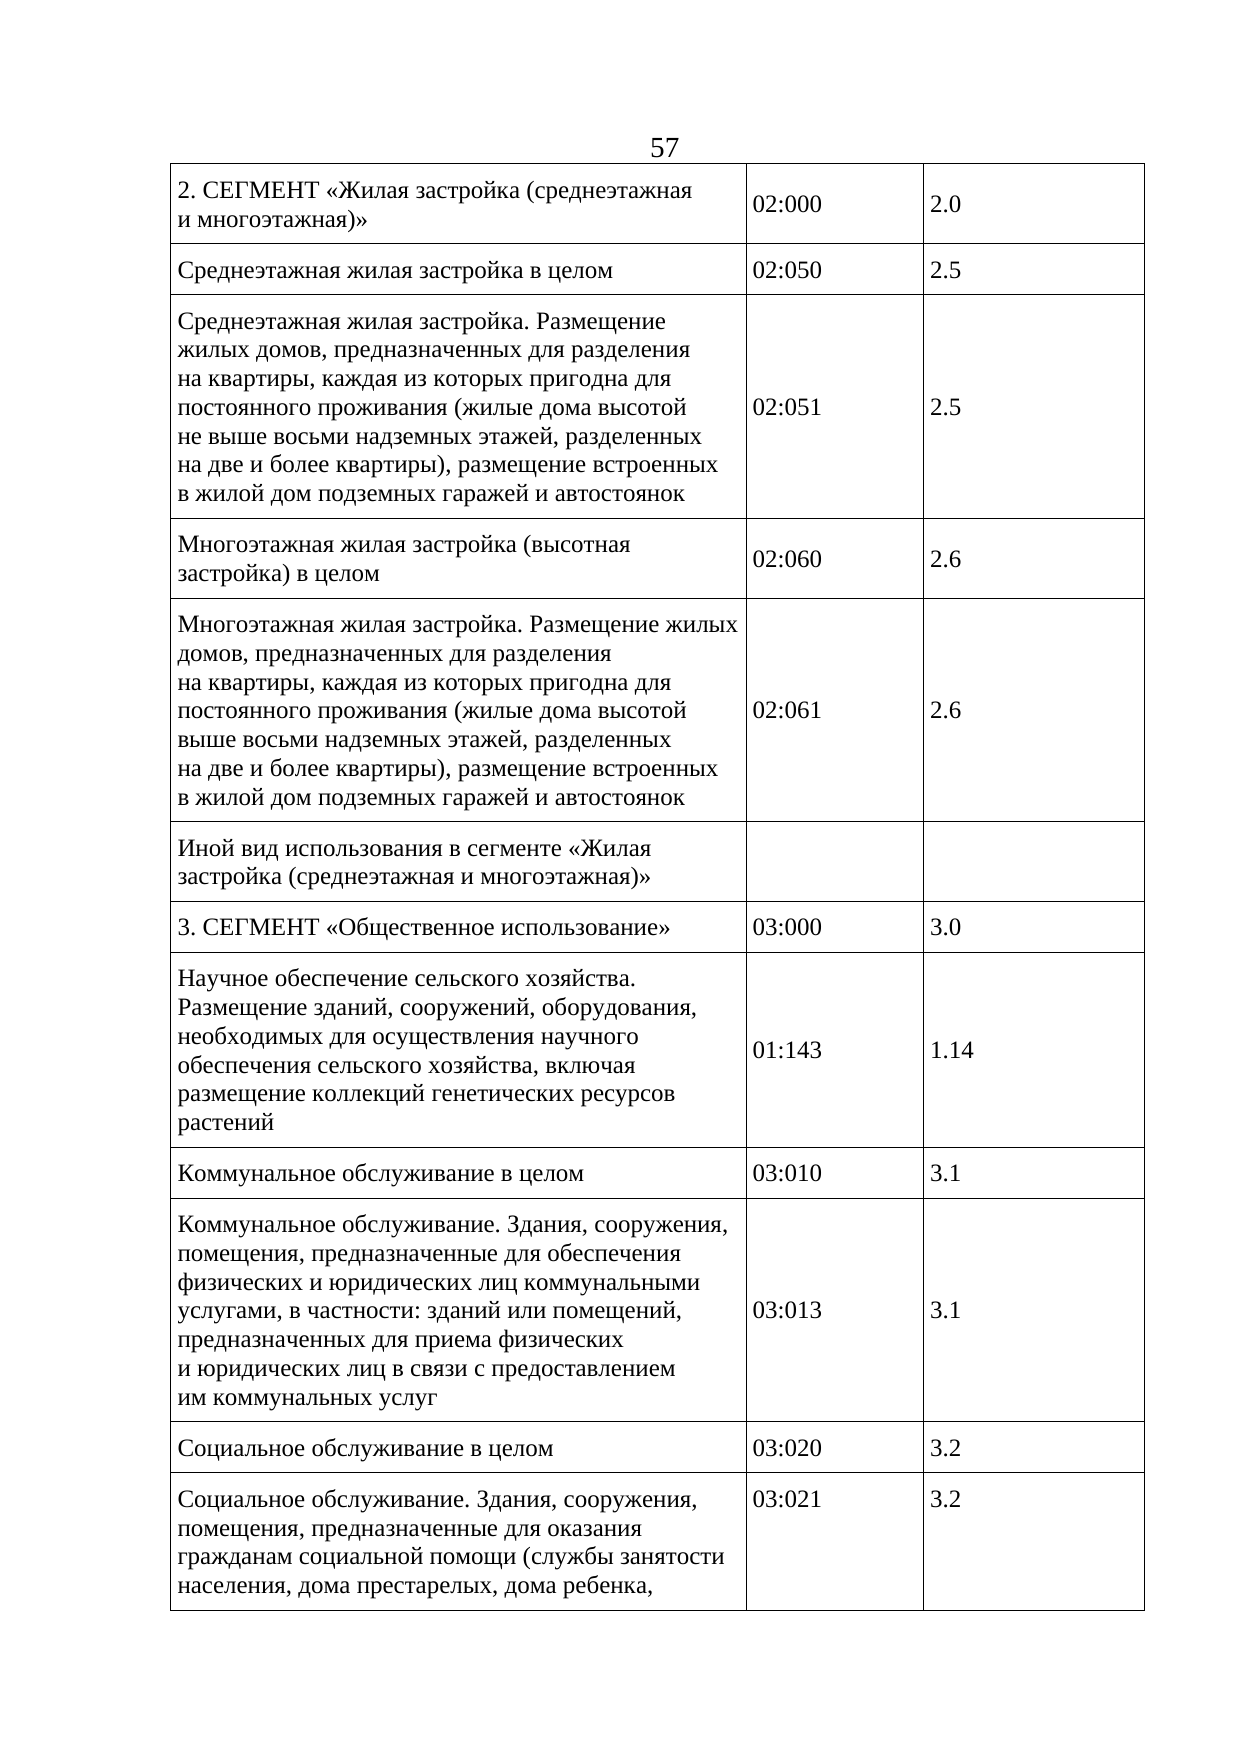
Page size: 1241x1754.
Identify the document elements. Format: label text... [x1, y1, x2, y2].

table_cell 03:013 [747, 1199, 923, 1421]
table_cell 2. СЕГМЕНТ «Жилая застройка (среднеэтажная и многоэтажная)» [171, 164, 746, 243]
table_cell 02:000 [747, 164, 923, 243]
table_cell 02:050 [747, 244, 923, 294]
table_cell 01:143 [747, 953, 923, 1147]
table_cell 2.0 [924, 164, 1144, 243]
table_cell 2.5 [924, 295, 1144, 518]
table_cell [171, 1473, 746, 1609]
table_cell Многоэтажная жилая застройка (высотная застройка) в целом [171, 519, 746, 597]
table_cell 02:060 [747, 519, 923, 597]
table_cell 2.6 [924, 599, 1144, 821]
table_cell 03:020 [747, 1422, 923, 1472]
table_cell 02:051 [747, 295, 923, 518]
table_cell Научное обеспечение сельского хозяйства. Размещение зданий, сооружений, оборудования, необходимых для осуществления научного обеспечения сельского хозяйства, включая размещение коллекций генетических ресурсов растений [171, 953, 746, 1147]
table_cell 2.5 [924, 244, 1144, 294]
table_cell [924, 822, 1144, 901]
table_cell [747, 822, 923, 901]
table_cell 2.6 [924, 519, 1144, 597]
table_cell 3.1 [924, 1199, 1144, 1421]
table_cell Коммунальное обслуживание в целом [171, 1148, 746, 1198]
table_cell Среднеэтажная жилая застройка. Размещение жилых домов, предназначенных для разделения на квартиры, каждая из которых пригодна для постоянного проживания (жилые дома высотой не выше восьми надземных этажей, разделенных на две и более квартиры), размещение встроенных в жилой дом подземных гаражей и автостоянок [171, 295, 746, 518]
table_cell 3.2 [924, 1473, 1144, 1609]
table_cell 02:061 [747, 599, 923, 821]
table_cell 03:000 [747, 902, 923, 952]
table_cell Социальное обслуживание в целом [171, 1422, 746, 1472]
table_cell 3.1 [924, 1148, 1144, 1198]
table_cell Коммунальное обслуживание. Здания, сооружения, помещения, предназначенные для обеспечения физических и юридических лиц коммунальными услугами, в частности: зданий или помещений, предназначенных для приема физических и юридических лиц в связи с предоставлением им коммунальных услуг [171, 1199, 746, 1421]
table_cell Многоэтажная жилая застройка. Размещение жилых домов, предназначенных для разделения на квартиры, каждая из которых пригодна для постоянного проживания (жилые дома высотой выше восьми надземных этажей, разделенных на две и более квартиры), размещение встроенных в жилой дом подземных гаражей и автостоянок [171, 599, 746, 821]
table_cell 1.14 [924, 953, 1144, 1147]
table_cell 03:010 [747, 1148, 923, 1198]
table_cell 3. СЕГМЕНТ «Общественное использование» [171, 902, 746, 952]
table_cell 3.0 [924, 902, 1144, 952]
table_cell 3.2 [924, 1422, 1144, 1472]
table_cell Иной вид использования в сегменте «Жилая застройка (среднеэтажная и многоэтажная)» [171, 822, 746, 901]
table_cell Среднеэтажная жилая застройка в целом [171, 244, 746, 294]
table_cell 03:021 [747, 1473, 923, 1609]
